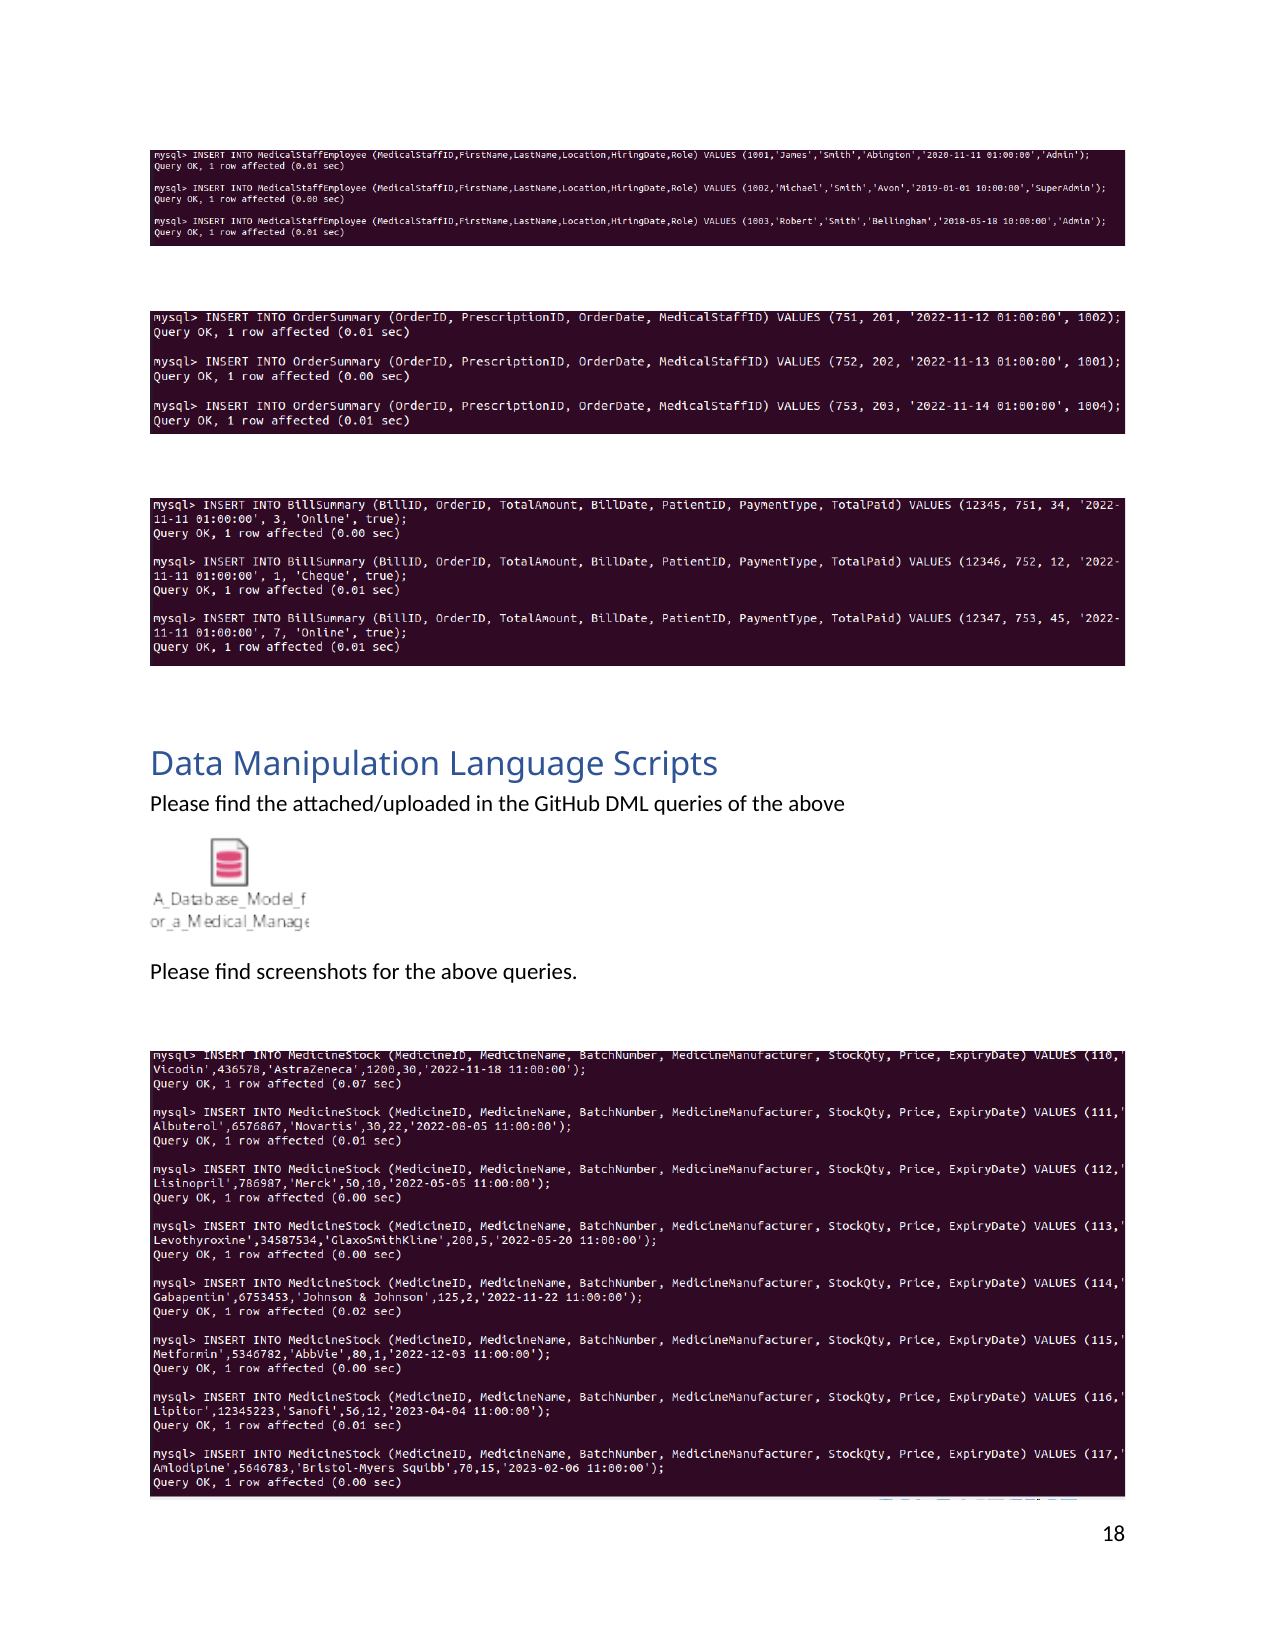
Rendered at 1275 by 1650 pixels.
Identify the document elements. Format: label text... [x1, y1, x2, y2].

picture [150, 1051, 1125, 1500]
picture [150, 311, 1125, 434]
picture [150, 150, 1125, 246]
text Please find screenshots for the above queries. [150, 957, 1125, 985]
text Please find the attached/uploaded in the GitHub DML queries of the above [150, 789, 1125, 817]
subtitle Data Manipulation Language Scripts [150, 740, 1125, 785]
picture [150, 498, 1125, 666]
